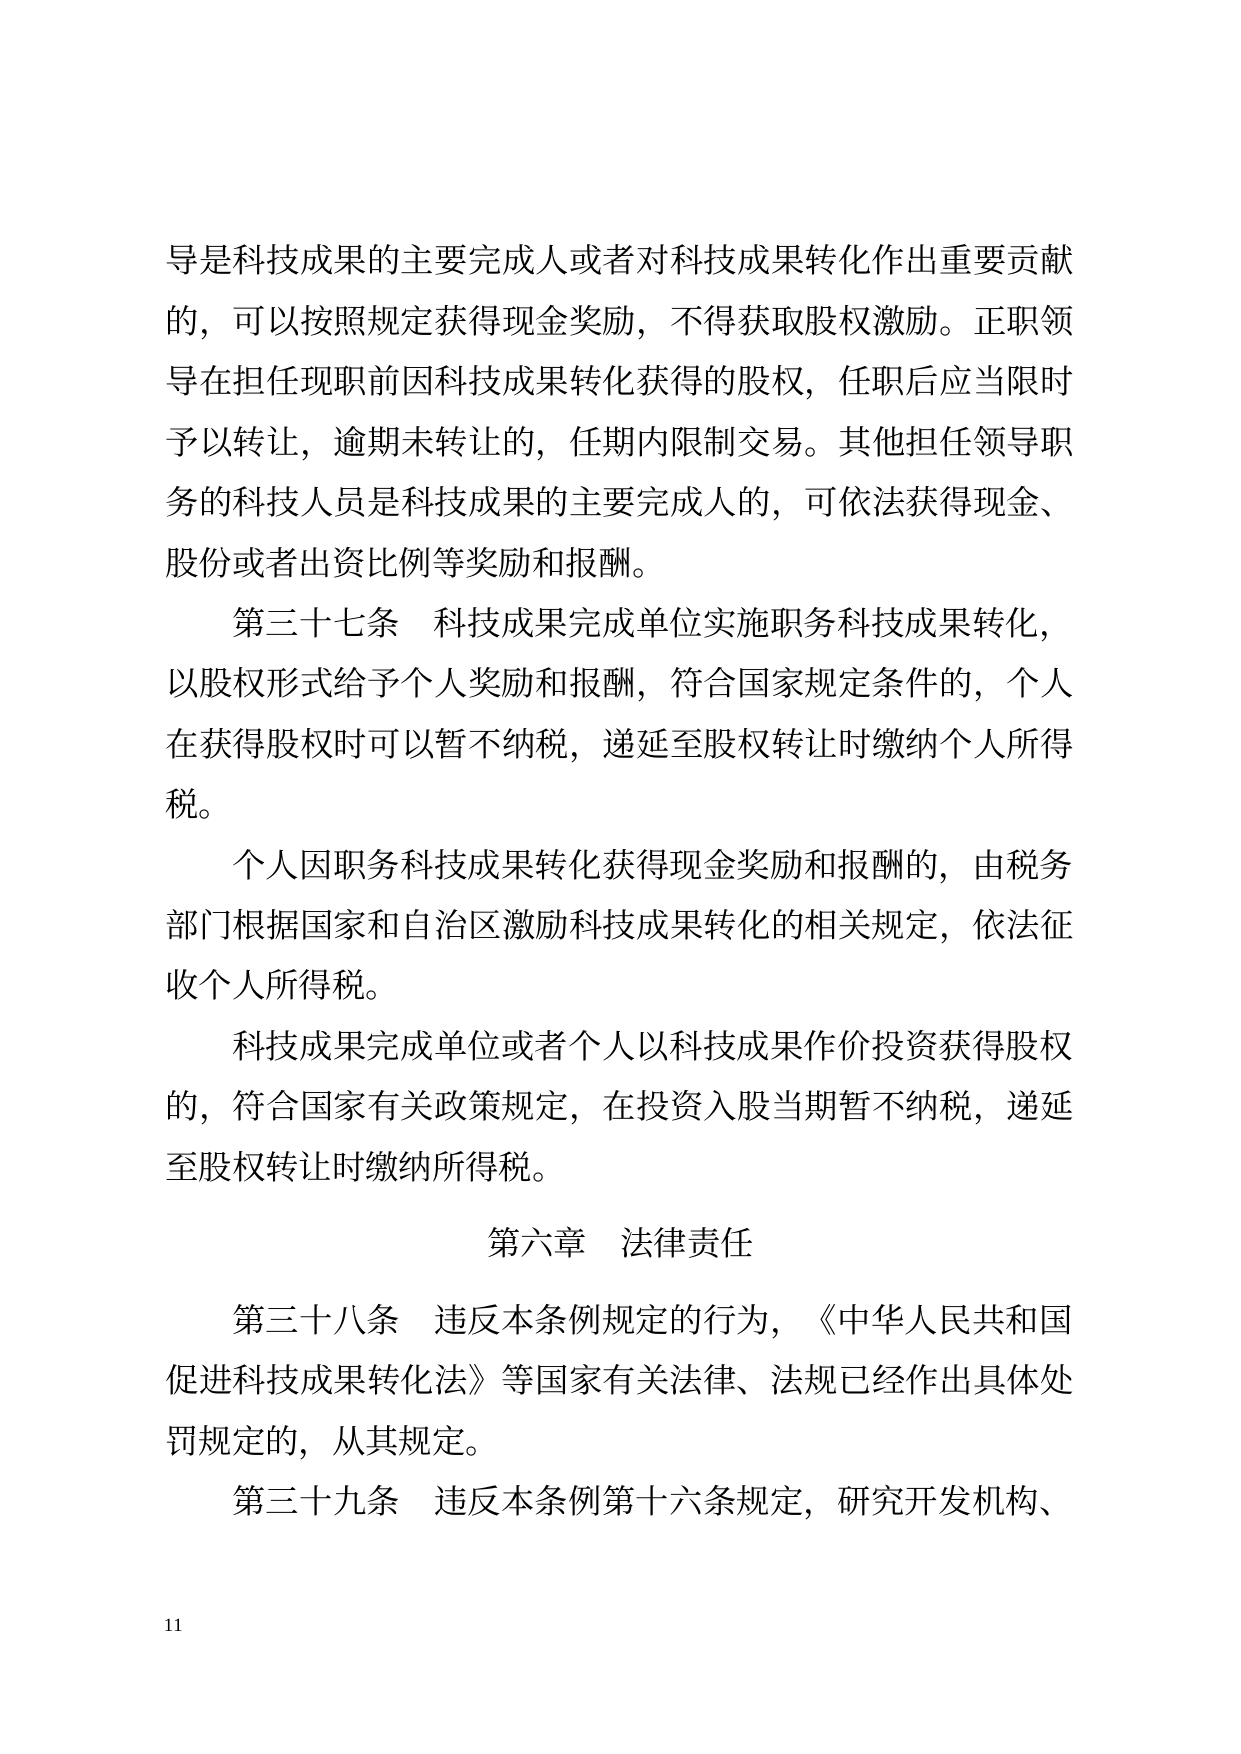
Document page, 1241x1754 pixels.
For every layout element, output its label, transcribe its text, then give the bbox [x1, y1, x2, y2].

text 第六章 法律责任 [165, 1207, 1075, 1268]
text 个人因职务科技成果转化获得现金奖励和报酬的，由税务部门根据国家和自治区激励科技成果转化的相关规定，依法征收个人所得税。 [165, 829, 1075, 1010]
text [165, 1465, 1075, 1526]
text 第三十八条 违反本条例规定的行为，《中华人民共和国促进科技成果转化法》等国家有关法律、法规已经作出具体处罚规定的，从其规定。 [165, 1284, 1075, 1465]
text 科技成果完成单位或者个人以科技成果作价投资获得股权的，符合国家有关政策规定，在投资入股当期暂不纳税，递延至股权转让时缴纳所得税。 [165, 1010, 1075, 1191]
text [165, 224, 1075, 587]
text 第三十七条 科技成果完成单位实施职务科技成果转化，以股权形式给予个人奖励和报酬，符合国家规定条件的，个人在获得股权时可以暂不纳税，递延至股权转让时缴纳个人所得税。 [165, 587, 1075, 829]
